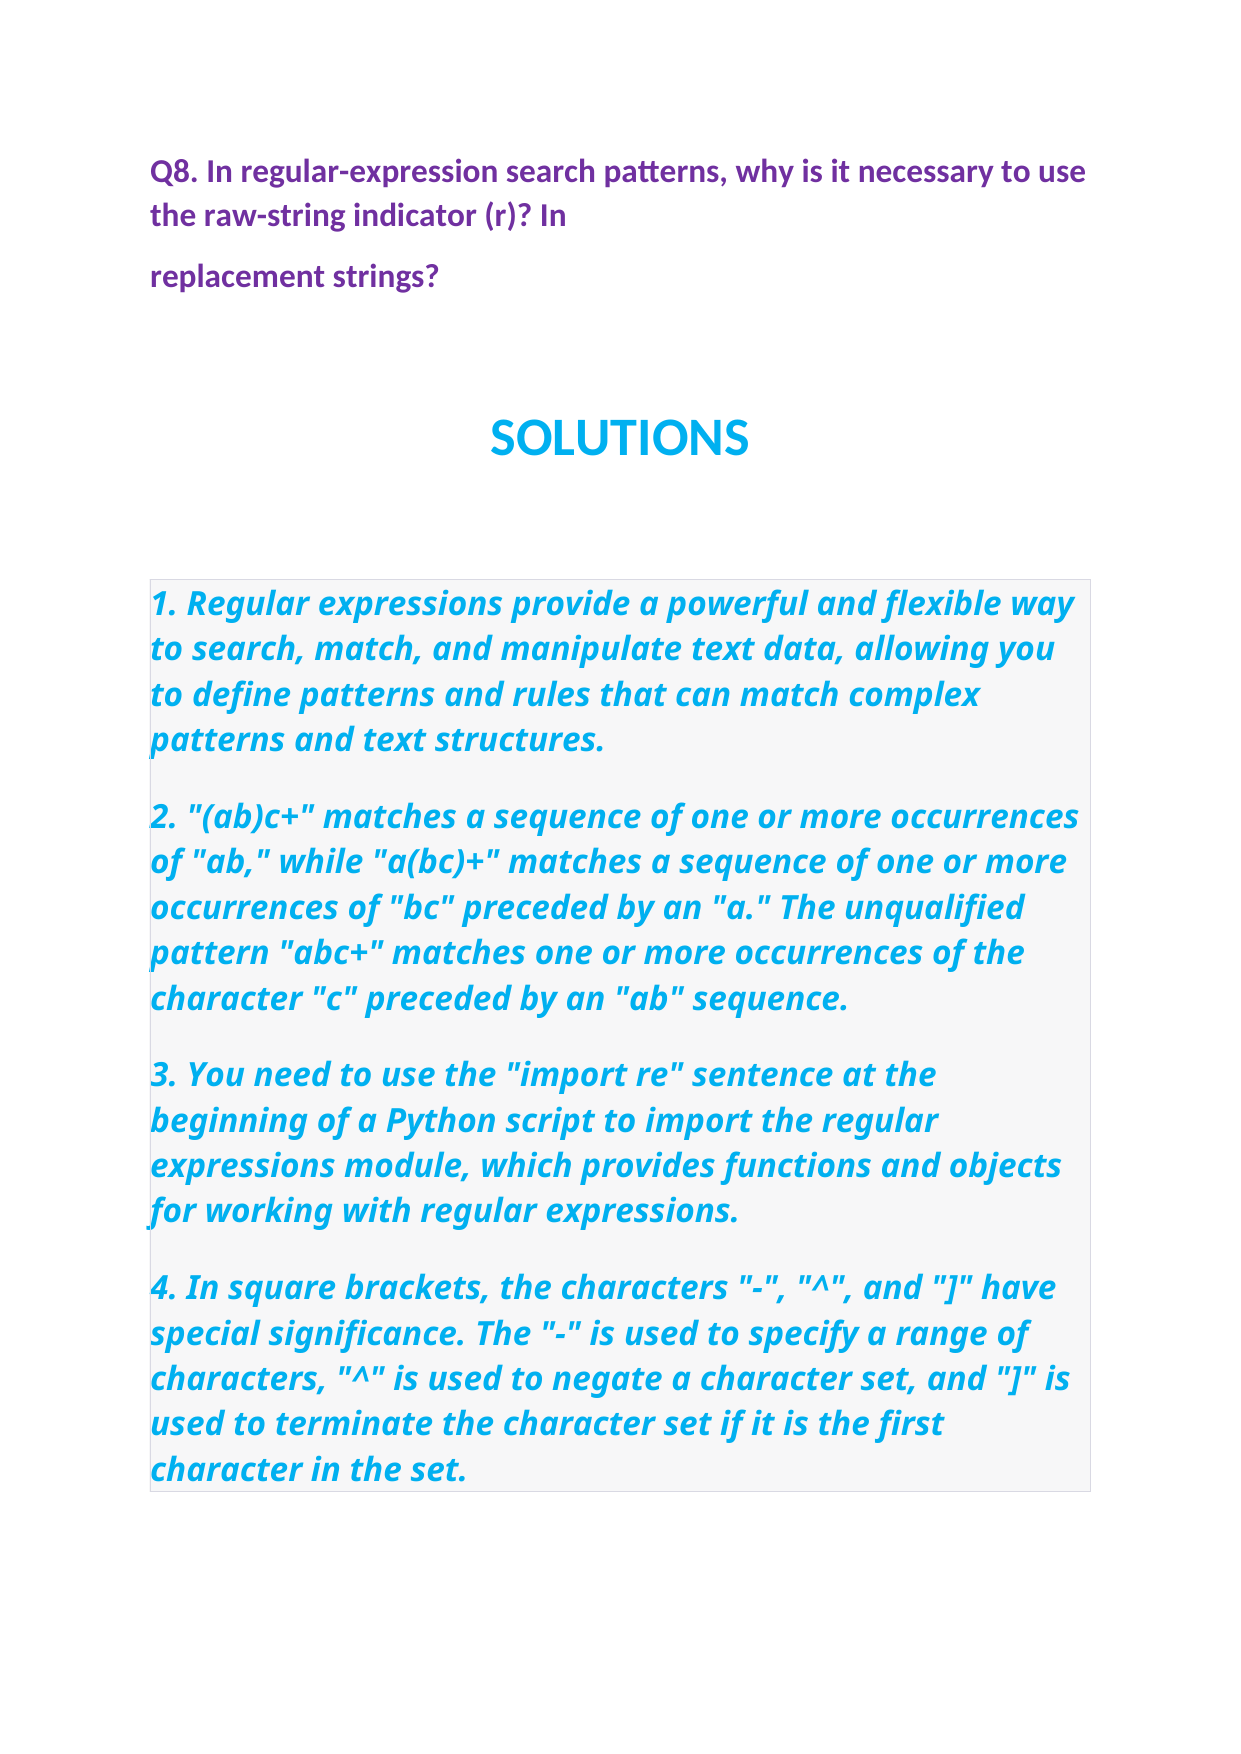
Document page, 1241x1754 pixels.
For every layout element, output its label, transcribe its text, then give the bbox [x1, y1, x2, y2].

text 4. In square brackets, the characters "-", "^", and "]" have special significance. The "-" is used to specify a range of characters, "^" is used to negate a character set, and "]" is used to terminate the character set if it is the first character in the set. [151, 1263, 1090, 1491]
text Q8. In regular-expression search patterns, why is it necessary to use the raw-string indicator (r)? In [150, 150, 1090, 235]
text replacement strings? [150, 254, 1090, 295]
text 2. "(ab)c+" matches a sequence of one or more occurrences of "ab," while "a(bc)+" matches a sequence of one or more occurrences of "bc" preceded by an "a." The unqualified pattern "abc+" matches one or more occurrences of the character "c" preceded by an "ab" sequence. [151, 792, 1090, 1020]
text 1. Regular expressions provide a powerful and flexible way to search, match, and manipulate text data, allowing you to define patterns and rules that can match complex patterns and text structures. [151, 580, 1090, 761]
text SOLUTIONS [150, 403, 1090, 469]
text 3. You need to use the "import re" sentence at the beginning of a Python script to import the regular expressions module, which provides functions and objects for working with regular expressions. [151, 1051, 1090, 1233]
